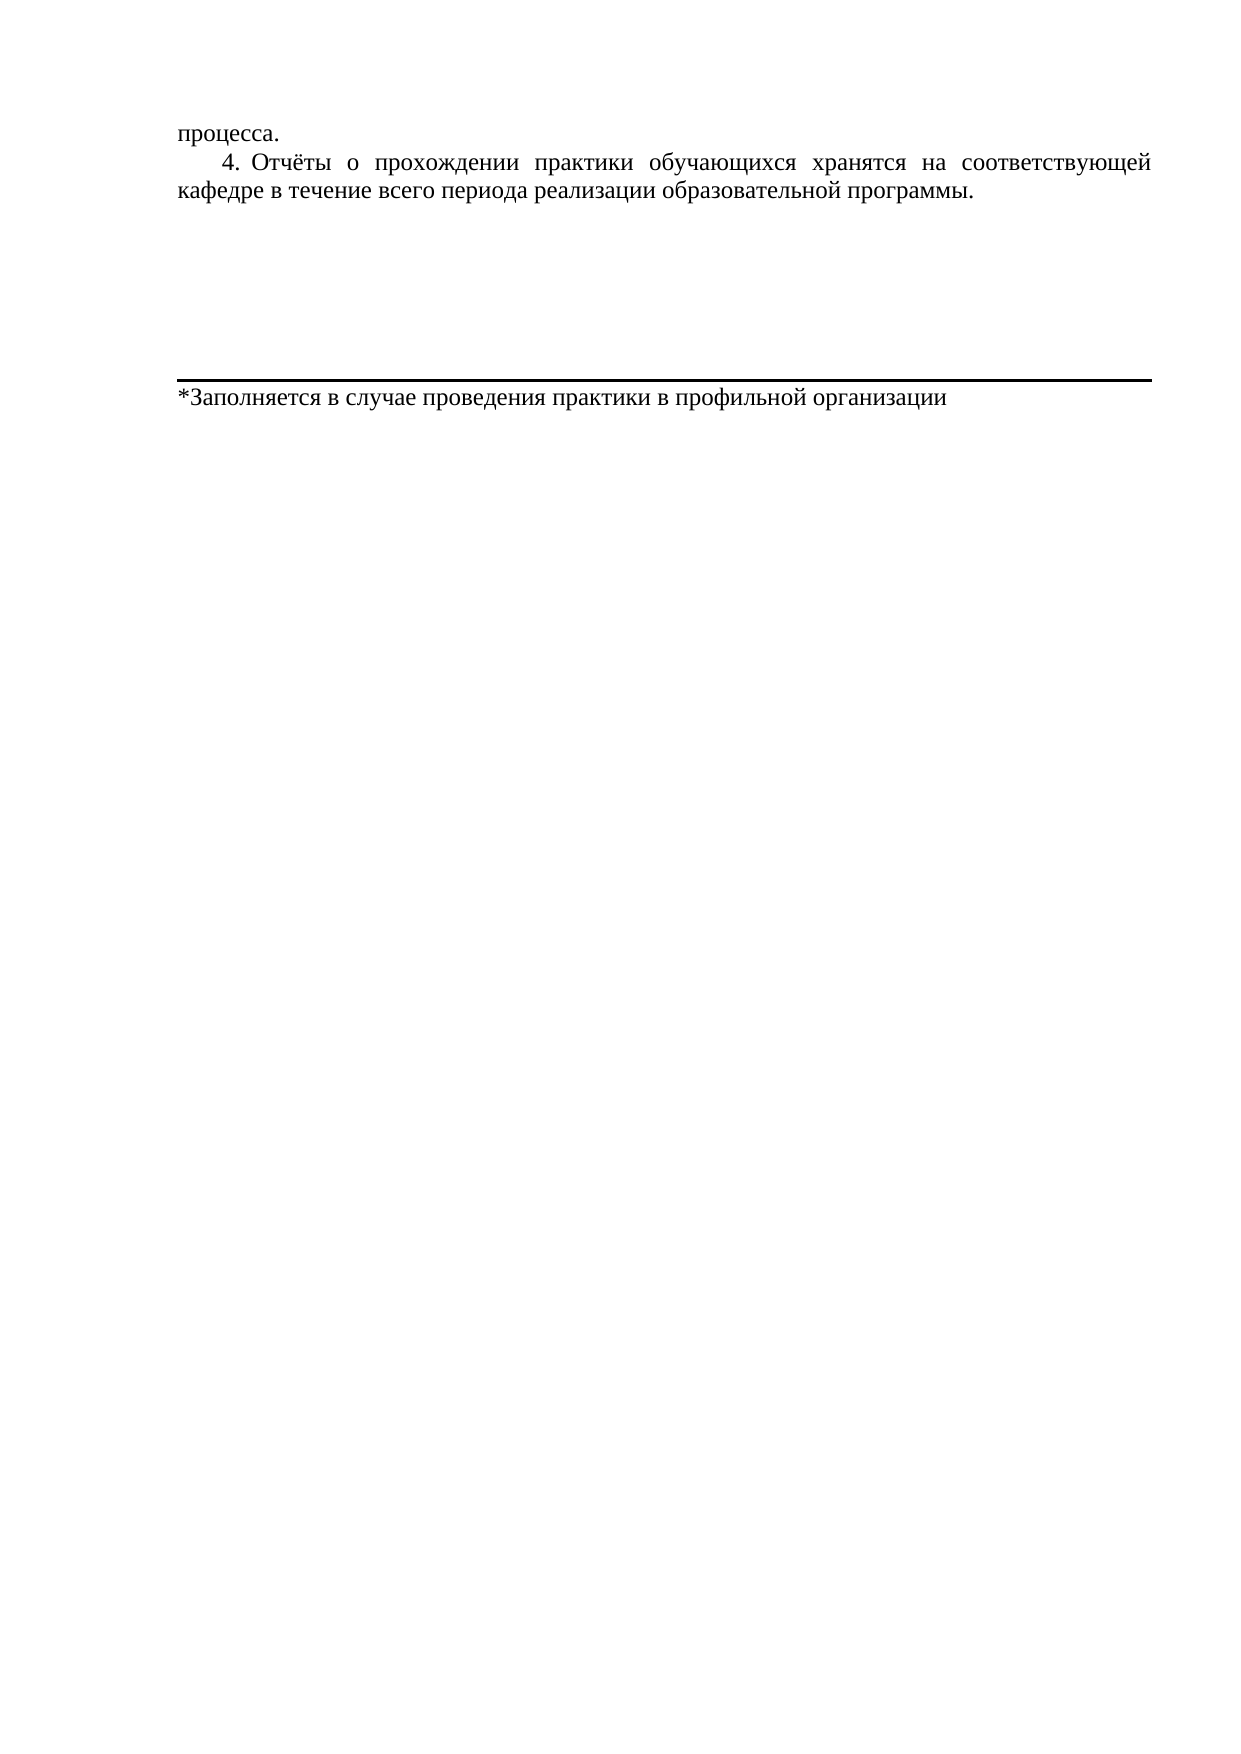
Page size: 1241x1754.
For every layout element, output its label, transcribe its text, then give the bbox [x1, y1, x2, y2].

list Отчёты о прохождении практики обучающихся хранятся на соответствующей кафедре в течение всего периода реализации образовательной программы. [177, 147, 1152, 204]
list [177, 118, 1152, 147]
text *Заполняется в случае проведения практики в профильной организации [177, 382, 1152, 411]
